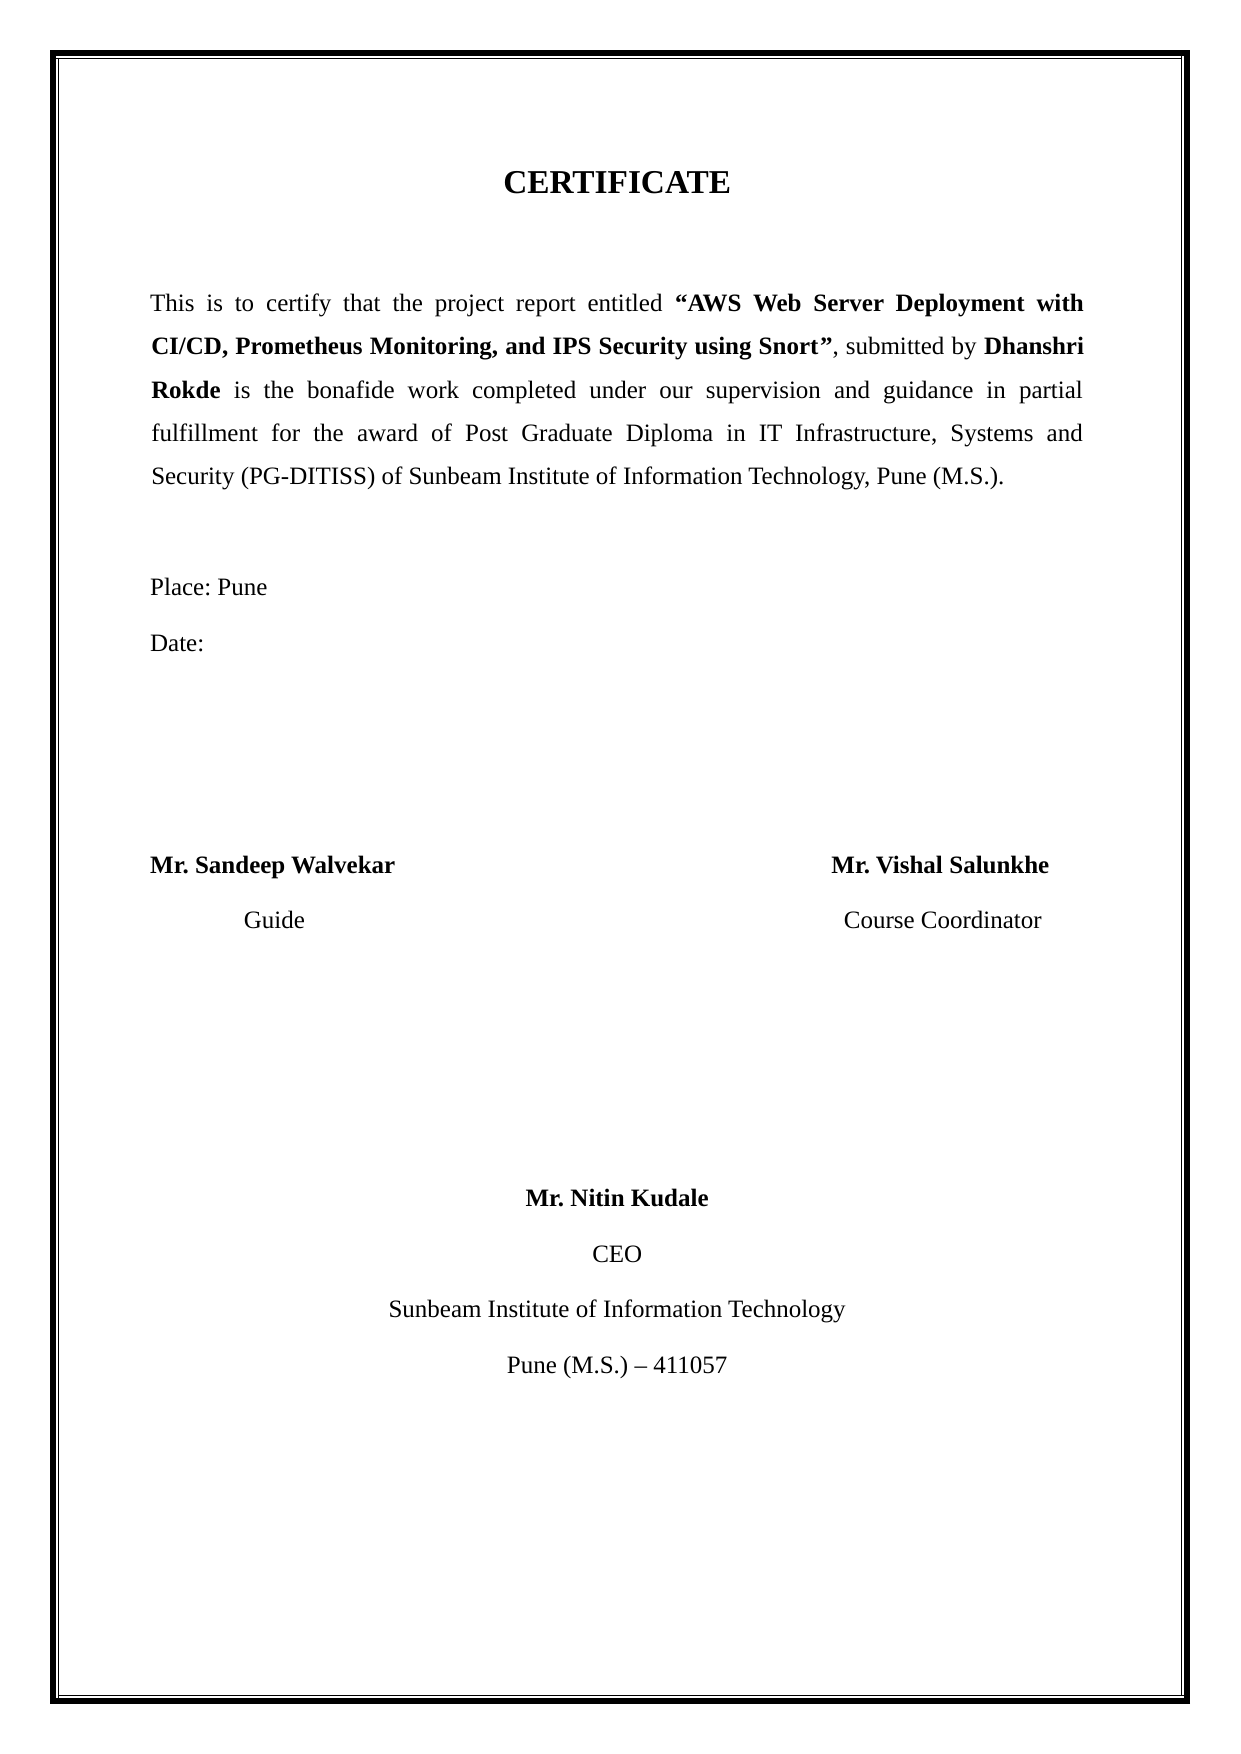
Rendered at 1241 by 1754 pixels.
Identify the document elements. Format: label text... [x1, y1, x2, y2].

text CERTIFICATE [150, 162, 1084, 201]
text Mr. Nitin Kudale [150, 1183, 1084, 1212]
text CEO [150, 1239, 1084, 1267]
text Place: Pune [150, 572, 1084, 601]
text Guide Course Coordinator [150, 906, 1084, 934]
text Mr. Sandeep Walvekar Mr. Vishal Salunkhe [150, 850, 1084, 879]
text Sunbeam Institute of Information Technology [150, 1294, 1084, 1323]
text Date: [150, 628, 1084, 657]
text This is to certify that the project report entitled “AWS Web Server Deployment with CI/CD, Prometheus Monitoring, and IPS Security using Snort”, submitted by Dhanshri Rokde is the bonafide work completed under our supervision and guidance in partial fulfillment for the award of Post Graduate Diploma in IT Infrastructure, Systems and Security (PG-DITISS) of Sunbeam Institute of Information Technology, Pune (M.S.). [150, 288, 1084, 490]
text Pune (M.S.) – 411057 [150, 1350, 1084, 1378]
